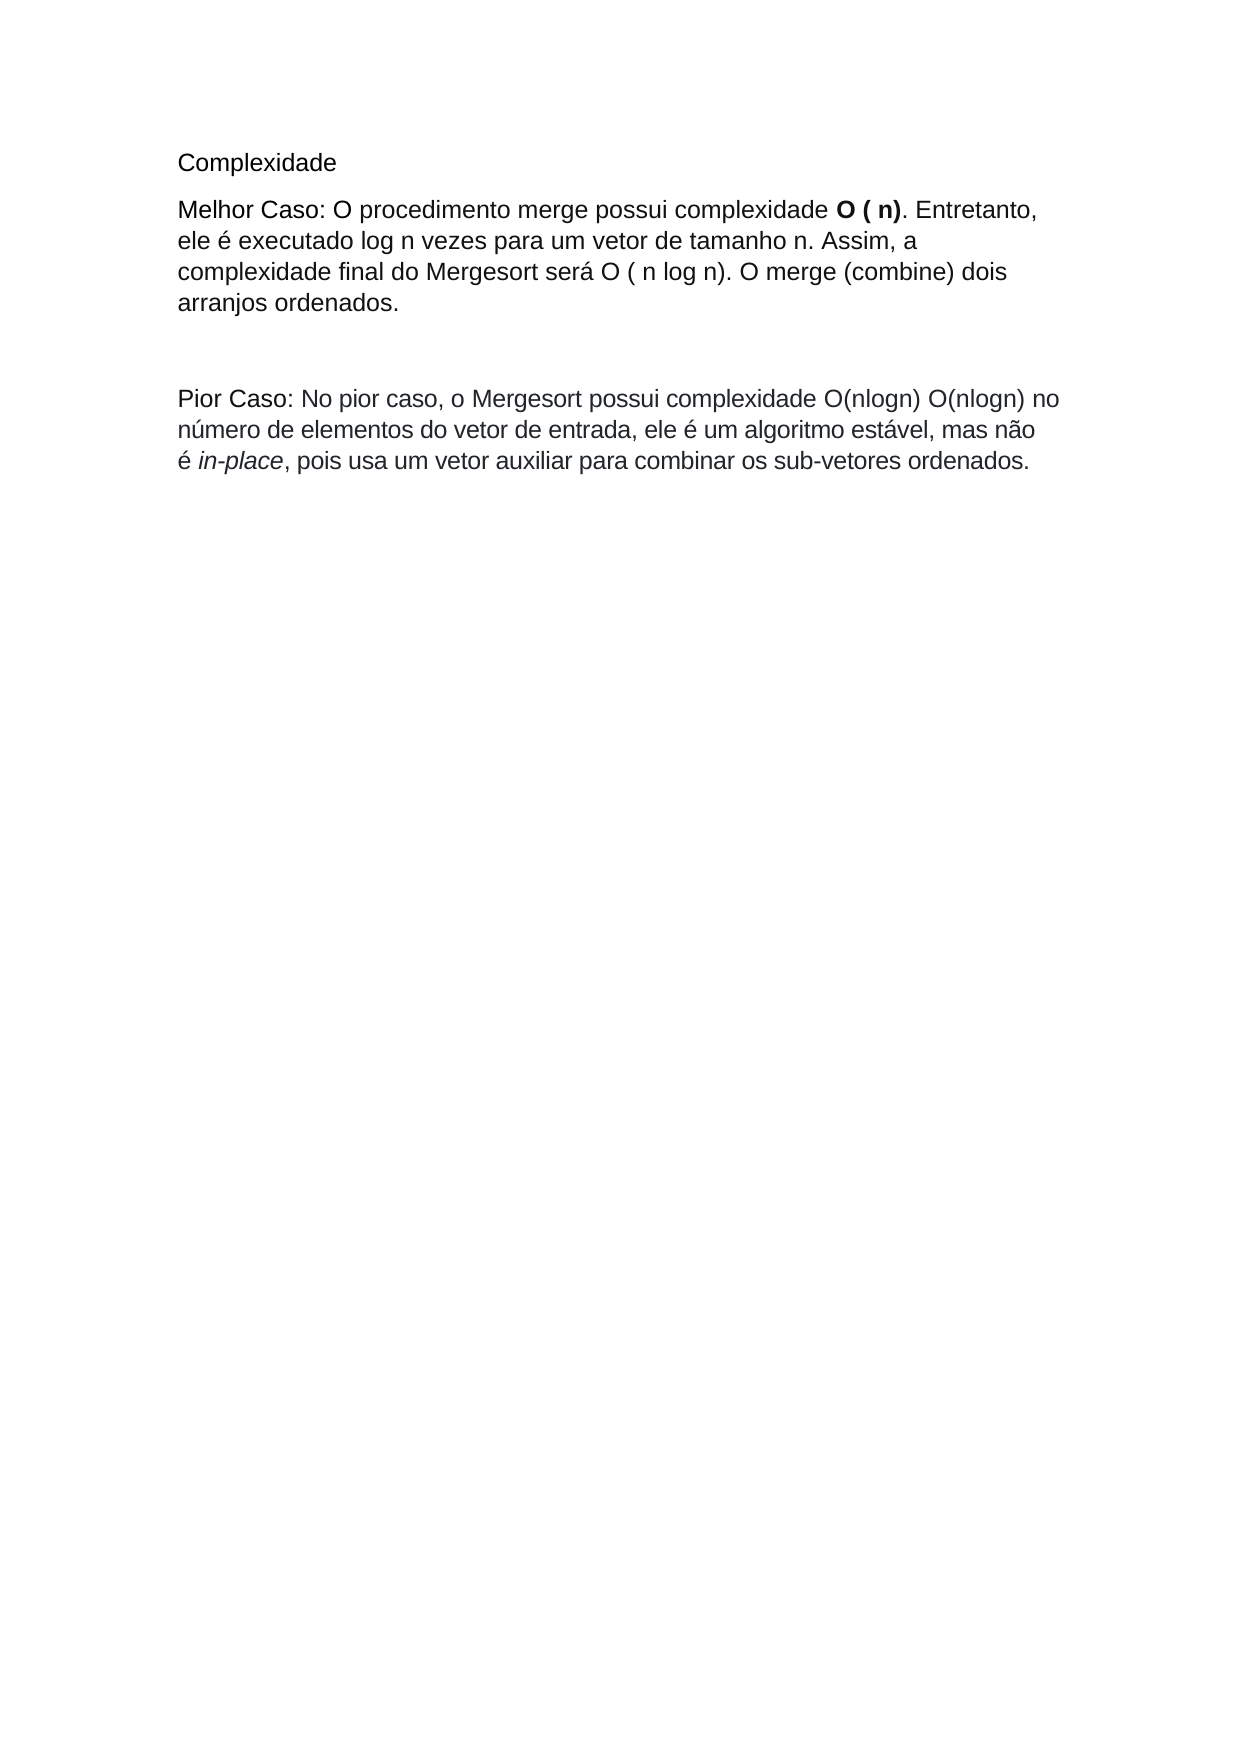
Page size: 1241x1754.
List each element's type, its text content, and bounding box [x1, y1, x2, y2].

text Pior Caso: No pior caso, o Mergesort possui complexidade O(nlogn) O(nlogn) no número de elementos do vetor de entrada, ele é um algoritmo estável, mas não é in-place, pois usa um vetor auxiliar para combinar os sub-vetores ordenados. [177, 384, 1063, 475]
text Complexidade [177, 148, 1063, 176]
text Melhor Caso: O procedimento merge possui complexidade O ( n). Entretanto, ele é executado log n vezes para um vetor de tamanho n. Assim, a complexidade final do Mergesort será O ( n log n). O merge (combine) dois arranjos ordenados. [177, 195, 1063, 317]
